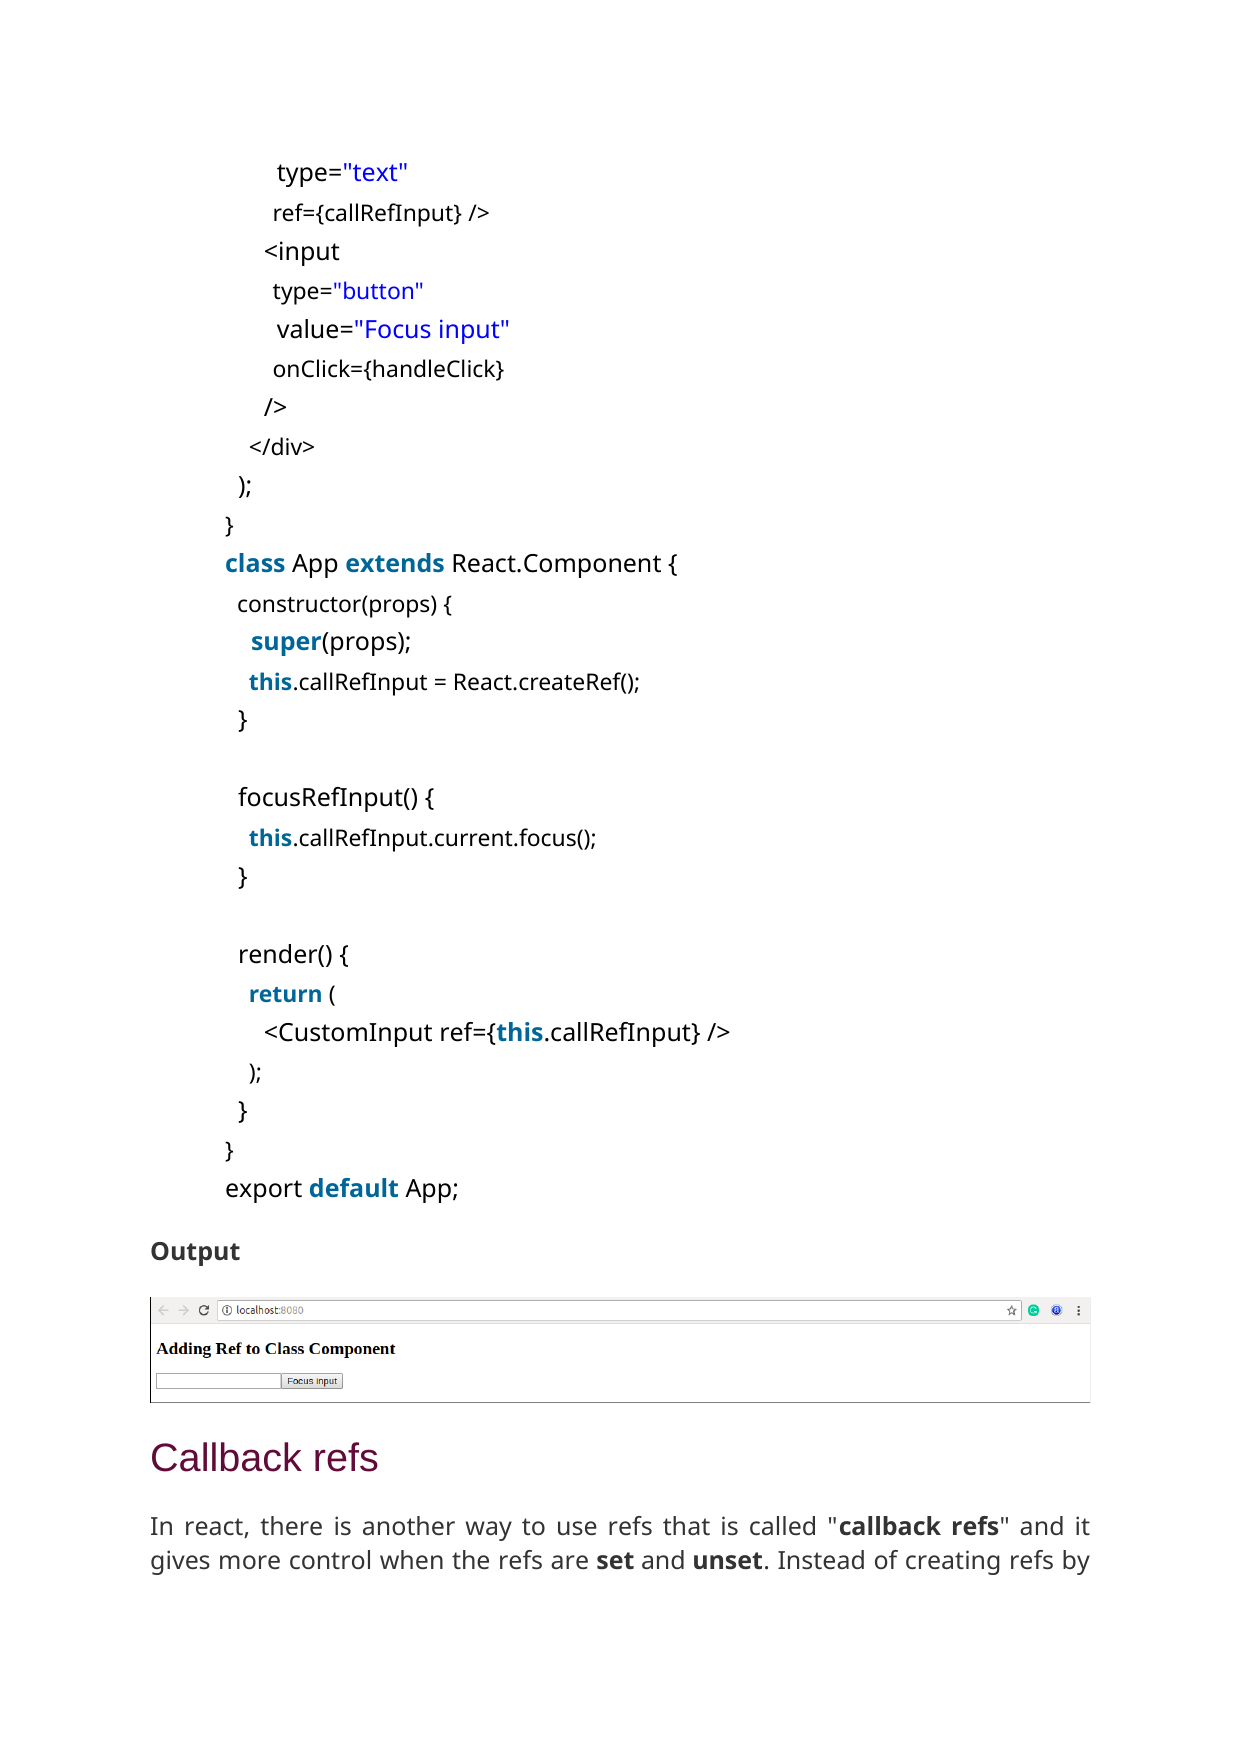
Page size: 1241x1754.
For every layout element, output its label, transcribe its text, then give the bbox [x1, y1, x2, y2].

text </div> [225, 423, 1090, 462]
text super(props); [225, 619, 1090, 658]
text value="Focus input" [225, 306, 1090, 345]
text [150, 1509, 1090, 1577]
text render() { [225, 931, 1090, 970]
text /> [225, 384, 1090, 423]
subtitle Callback refs [150, 1434, 1090, 1479]
text export default App; [225, 1166, 1090, 1205]
text } [225, 853, 1090, 892]
text class App extends React.Component { [225, 541, 1090, 580]
text return ( [225, 970, 1090, 1009]
text type="button" [225, 267, 1090, 306]
text type="text" [225, 150, 1090, 189]
text } [225, 1087, 1090, 1127]
text Output [150, 1234, 1090, 1268]
text <CustomInput ref={this.callRefInput} /> [225, 1009, 1090, 1048]
text } [225, 502, 1090, 541]
text <input [225, 228, 1090, 267]
text this.callRefInput.current.focus(); [225, 814, 1090, 853]
text } [225, 697, 1090, 736]
text focusRefInput() { [225, 775, 1090, 814]
text } [225, 1127, 1090, 1166]
text ); [225, 462, 1090, 502]
picture [150, 1297, 1091, 1403]
text ); [225, 1048, 1090, 1087]
text onClick={handleClick} [225, 345, 1090, 384]
text ref={callRefInput} /> [225, 189, 1090, 228]
text this.callRefInput = React.createRef(); [225, 658, 1090, 697]
text constructor(props) { [225, 580, 1090, 619]
